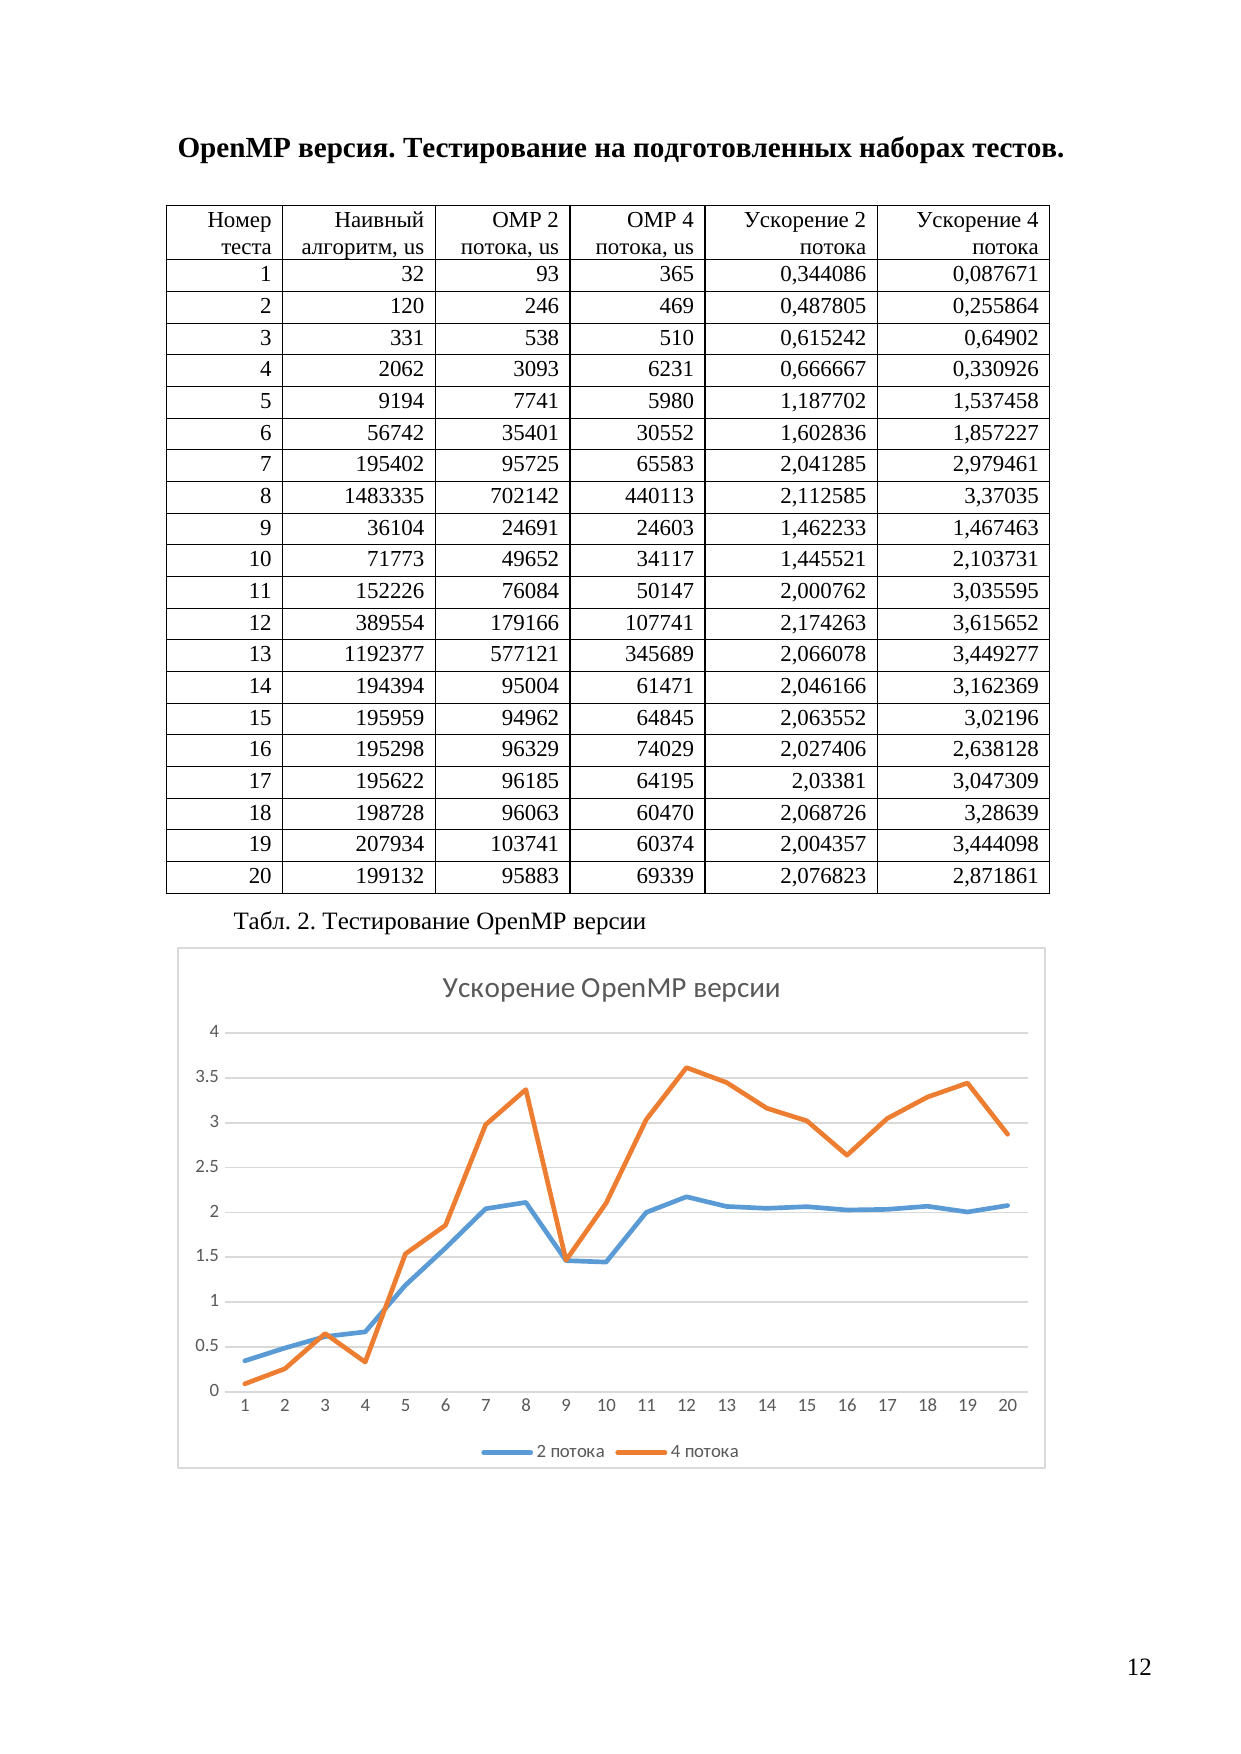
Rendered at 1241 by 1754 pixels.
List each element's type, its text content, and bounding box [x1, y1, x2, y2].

table_cell 12 [167, 609, 282, 639]
table_cell 20 [167, 862, 282, 892]
table_cell 2,068726 [706, 799, 877, 829]
table_cell 0,330926 [878, 355, 1049, 386]
table_cell 3,449277 [878, 640, 1049, 671]
table_header OMP 2 потока, us [436, 206, 569, 259]
table_cell 0,615242 [706, 324, 877, 354]
table_cell 95004 [436, 672, 569, 702]
table_cell 2062 [283, 355, 435, 386]
table_cell 440113 [571, 482, 704, 512]
table_cell 60374 [571, 830, 704, 861]
table_cell 3,28639 [878, 799, 1049, 829]
table_cell 195959 [283, 704, 435, 734]
table_cell 34117 [571, 545, 704, 576]
table_cell 1,445521 [706, 545, 877, 576]
table_cell 2,000762 [706, 577, 877, 607]
table_cell 120 [283, 292, 435, 322]
table_cell 49652 [436, 545, 569, 576]
table_cell 76084 [436, 577, 569, 607]
table_cell 1192377 [283, 640, 435, 671]
table_cell 107741 [571, 609, 704, 639]
table_cell 10 [167, 545, 282, 576]
table_cell 179166 [436, 609, 569, 639]
table_cell 3093 [436, 355, 569, 386]
table_cell 1,602836 [706, 419, 877, 449]
table_cell 1,462233 [706, 514, 877, 544]
table_cell 11 [167, 577, 282, 607]
table_cell 3,035595 [878, 577, 1049, 607]
table_cell 3,37035 [878, 482, 1049, 512]
text OpenMP версия. Тестирование на подготовленных наборах тестов. [177, 131, 1152, 164]
table_cell 32 [283, 260, 435, 291]
table_cell 3,02196 [878, 704, 1049, 734]
table_cell 331 [283, 324, 435, 354]
table_cell 17 [167, 767, 282, 797]
table_cell 50147 [571, 577, 704, 607]
table_cell 13 [167, 640, 282, 671]
table_cell 2,03381 [706, 767, 877, 797]
table_cell 577121 [436, 640, 569, 671]
table_cell 7741 [436, 387, 569, 417]
table_cell 2,638128 [878, 735, 1049, 766]
table_cell 2,076823 [706, 862, 877, 892]
table_cell 2,063552 [706, 704, 877, 734]
table_cell 510 [571, 324, 704, 354]
table_cell 195402 [283, 450, 435, 481]
table_cell 35401 [436, 419, 569, 449]
table_cell 1,857227 [878, 419, 1049, 449]
table_cell 3,444098 [878, 830, 1049, 861]
table_cell 24691 [436, 514, 569, 544]
table_cell 96185 [436, 767, 569, 797]
table_cell 195298 [283, 735, 435, 766]
table_header Номер теста [167, 206, 282, 259]
text Табл. 2. Тестирование OpenMP версии [177, 906, 1152, 935]
table_header Ускорение 2 потока [706, 206, 877, 259]
table_cell 2,174263 [706, 609, 877, 639]
table_cell 5980 [571, 387, 704, 417]
table_cell 538 [436, 324, 569, 354]
table_cell 30552 [571, 419, 704, 449]
table_cell 18 [167, 799, 282, 829]
table_cell 199132 [283, 862, 435, 892]
table_cell 2,004357 [706, 830, 877, 861]
table_cell 3 [167, 324, 282, 354]
table_cell 198728 [283, 799, 435, 829]
table_cell 0,666667 [706, 355, 877, 386]
table_cell 2,041285 [706, 450, 877, 481]
table_cell 74029 [571, 735, 704, 766]
table_cell 56742 [283, 419, 435, 449]
table_cell 365 [571, 260, 704, 291]
table_cell 0,487805 [706, 292, 877, 322]
table_cell 1,537458 [878, 387, 1049, 417]
table_cell 69339 [571, 862, 704, 892]
table_cell 2,979461 [878, 450, 1049, 481]
table_header OMP 4 потока, us [571, 206, 704, 259]
table_cell 95725 [436, 450, 569, 481]
table_cell 61471 [571, 672, 704, 702]
table_cell 0,64902 [878, 324, 1049, 354]
table_cell 94962 [436, 704, 569, 734]
table_cell 24603 [571, 514, 704, 544]
table_cell 195622 [283, 767, 435, 797]
table_cell 14 [167, 672, 282, 702]
table_cell 2 [167, 292, 282, 322]
table_cell 3,615652 [878, 609, 1049, 639]
table_cell 60470 [571, 799, 704, 829]
table_cell 2,046166 [706, 672, 877, 702]
table_cell 96329 [436, 735, 569, 766]
table_header Наивный алгоритм, us [283, 206, 435, 259]
table_cell 19 [167, 830, 282, 861]
table_cell 0,087671 [878, 260, 1049, 291]
table_cell 1483335 [283, 482, 435, 512]
table_cell 702142 [436, 482, 569, 512]
table_cell 1,187702 [706, 387, 877, 417]
table_cell 9 [167, 514, 282, 544]
table_cell 207934 [283, 830, 435, 861]
table_cell 6 [167, 419, 282, 449]
table_cell 96063 [436, 799, 569, 829]
table_cell 64195 [571, 767, 704, 797]
table_cell 2,103731 [878, 545, 1049, 576]
table_cell 9194 [283, 387, 435, 417]
table_cell 0,255864 [878, 292, 1049, 322]
table_cell 93 [436, 260, 569, 291]
table_cell 1,467463 [878, 514, 1049, 544]
table_cell 6231 [571, 355, 704, 386]
table_cell 103741 [436, 830, 569, 861]
table_cell 7 [167, 450, 282, 481]
table_cell 194394 [283, 672, 435, 702]
table_cell 2,027406 [706, 735, 877, 766]
table_cell 95883 [436, 862, 569, 892]
table_cell 4 [167, 355, 282, 386]
table_cell 3,047309 [878, 767, 1049, 797]
table_cell 16 [167, 735, 282, 766]
table_cell 2,112585 [706, 482, 877, 512]
table_header Ускорение 4 потока [878, 206, 1049, 259]
table_cell 15 [167, 704, 282, 734]
table_cell 71773 [283, 545, 435, 576]
table_cell 389554 [283, 609, 435, 639]
table_cell 345689 [571, 640, 704, 671]
table_cell 5 [167, 387, 282, 417]
table_cell 36104 [283, 514, 435, 544]
table_cell 469 [571, 292, 704, 322]
table_cell 0,344086 [706, 260, 877, 291]
table_cell 1 [167, 260, 282, 291]
table_cell 2,066078 [706, 640, 877, 671]
table_cell 3,162369 [878, 672, 1049, 702]
table_cell 65583 [571, 450, 704, 481]
table_cell 8 [167, 482, 282, 512]
table_cell 2,871861 [878, 862, 1049, 892]
table_cell 246 [436, 292, 569, 322]
table_cell 152226 [283, 577, 435, 607]
table_cell 64845 [571, 704, 704, 734]
